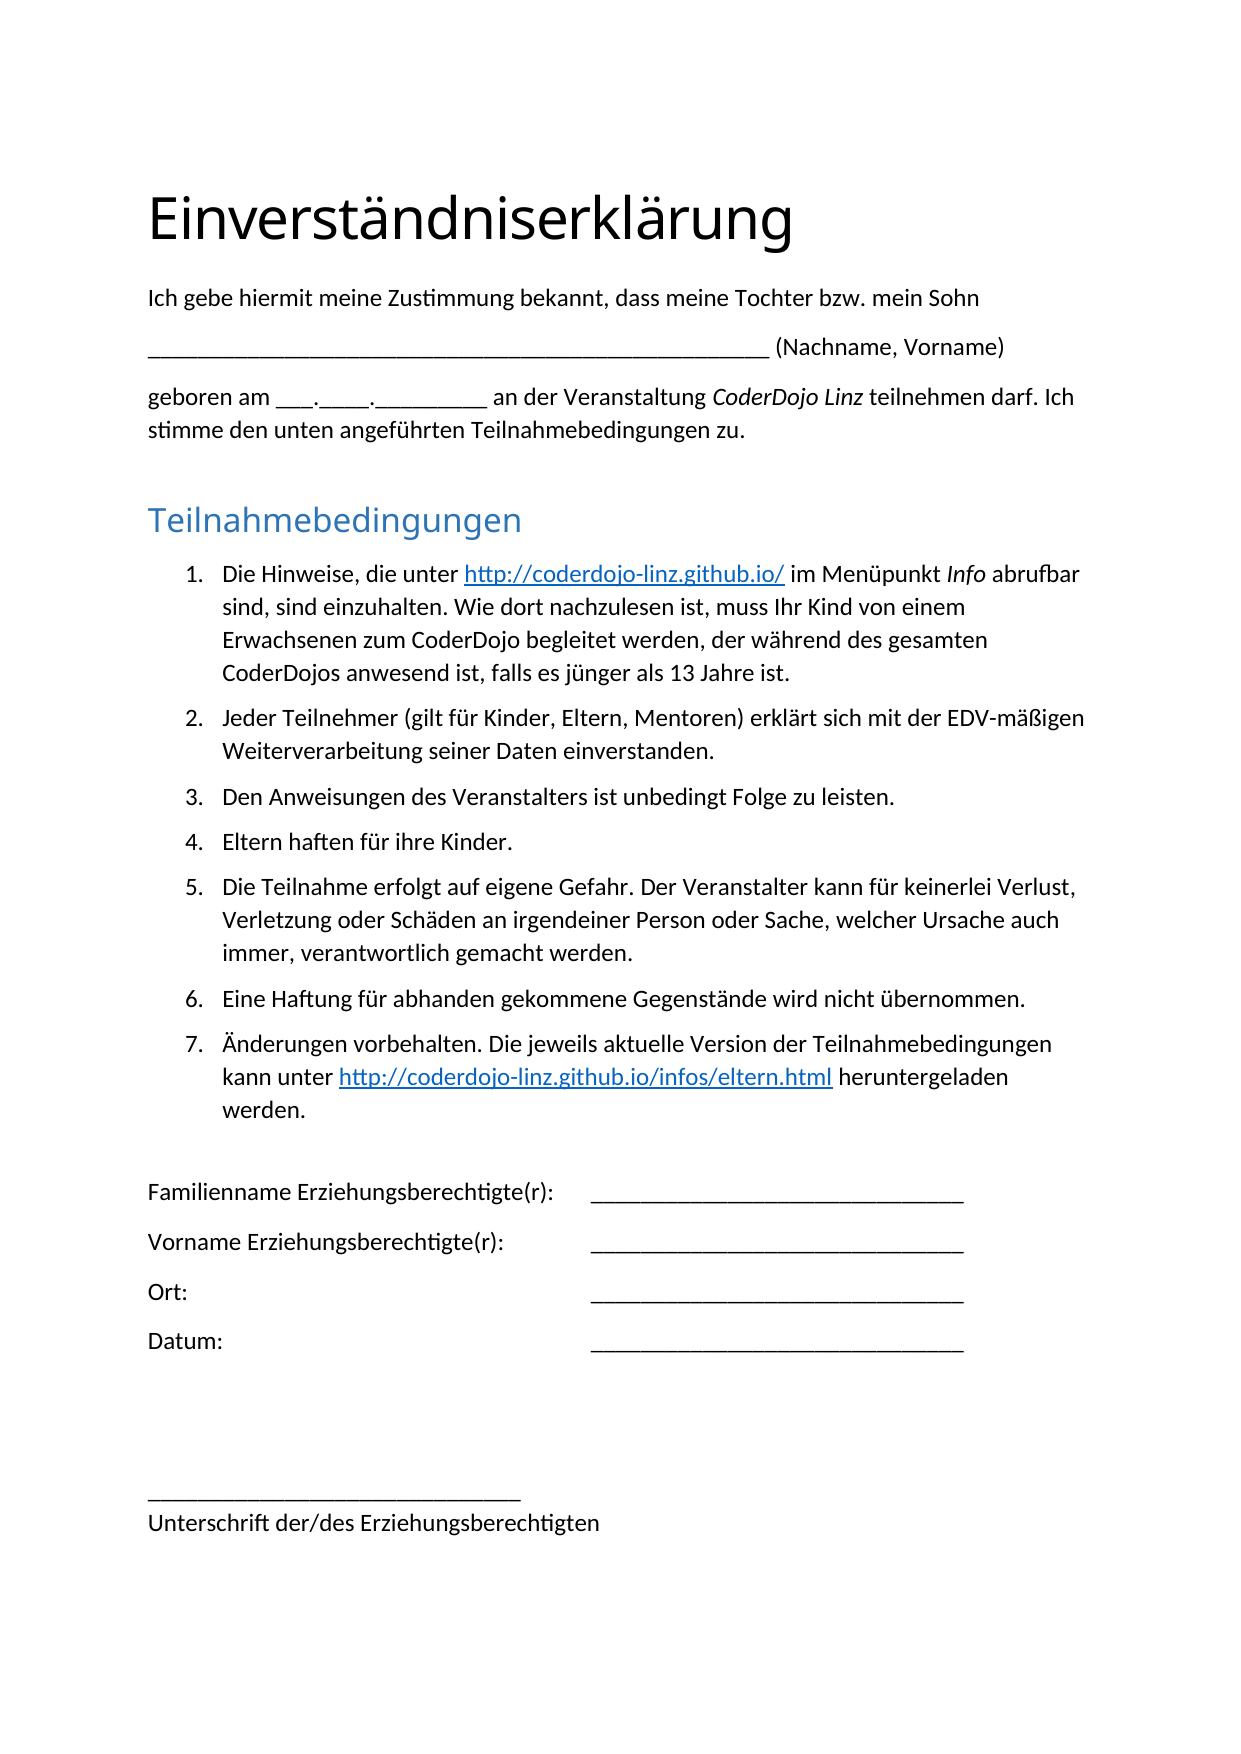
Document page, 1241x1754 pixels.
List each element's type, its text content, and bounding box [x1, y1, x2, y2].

text geboren am ___.____._________ an der Veranstaltung CoderDojo Linz teilnehmen darf. Ich stimme den unten angeführten Teilnahmebedingungen zu. [148, 381, 1093, 444]
text Ort: ______________________________ [148, 1276, 1093, 1306]
text Ich gebe hiermit meine Zustimmung bekannt, dass meine Tochter bzw. mein Sohn [148, 282, 1093, 312]
list Die Hinweise, die unter http://coderdojo-linz.github.io/ im Menüpunkt Info abrufbar sind, sind einzuhalten. Wie dort nachzulesen ist, muss Ihr Kind von einem Erwachsenen zum CoderDojo begleitet werden, der während des gesamten CoderDojos anwesend ist, falls es jünger als 13 Jahre ist. [185, 558, 1093, 687]
subtitle Teilnahmebedingungen [148, 497, 1093, 542]
text ______________________________ Unterschrift der/des Erziehungsberechtigten [148, 1474, 1093, 1537]
list Die Teilnahme erfolgt auf eigene Gefahr. Der Veranstalter kann für keinerlei Verlust, Verletzung oder Schäden an irgendeiner Person oder Sache, welcher Ursache auch immer, verantwortlich gemacht werden. [185, 872, 1093, 968]
list Eine Haftung für abhanden gekommene Gegenstände wird nicht übernommen. [185, 983, 1093, 1013]
text Familienname Erziehungsberechtigte(r): ______________________________ [148, 1177, 1093, 1207]
list Den Anweisungen des Veranstalters ist unbedingt Folge zu leisten. [185, 781, 1093, 811]
text __________________________________________________ (Nachname, Vorname) [148, 331, 1093, 362]
text Datum: ______________________________ [148, 1325, 1093, 1356]
list Jeder Teilnehmer (gilt für Kinder, Eltern, Mentoren) erklärt sich mit der EDV-mäßigen Weiterverarbeitung seiner Daten einverstanden. [185, 702, 1093, 766]
list Änderungen vorbehalten. Die jeweils aktuelle Version der Teilnahmebedingungen kann unter http://coderdojo-linz.github.io/infos/eltern.html heruntergeladen werden. [185, 1028, 1093, 1124]
title Einverständniserklärung [148, 177, 1093, 257]
list Eltern haften für ihre Kinder. [185, 826, 1093, 857]
text Vorname Erziehungsberechtigte(r): ______________________________ [148, 1226, 1093, 1257]
